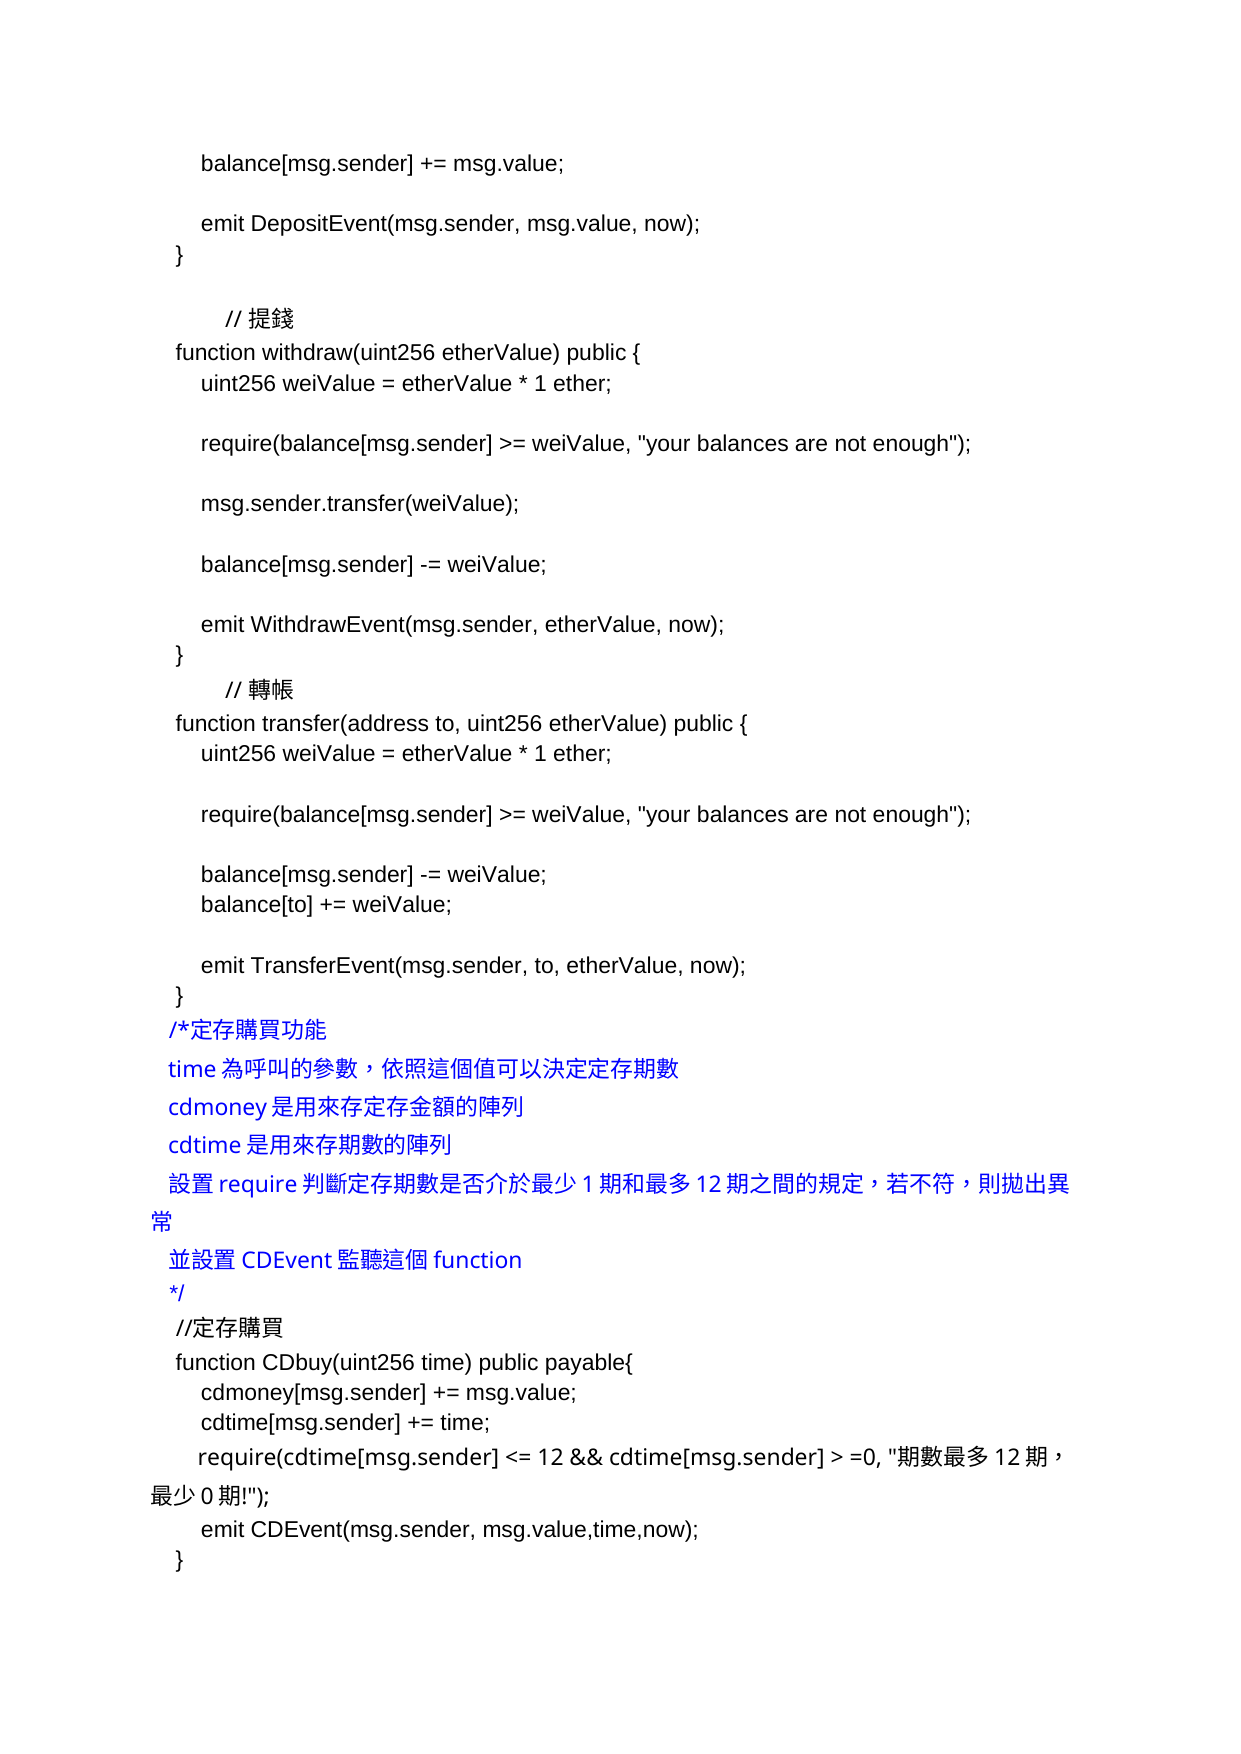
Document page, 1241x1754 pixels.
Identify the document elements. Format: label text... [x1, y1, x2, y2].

text } [150, 982, 1090, 1008]
text 並設置CDEvent監聽這個function [150, 1242, 1090, 1275]
text emit TransferEvent(msg.sender, to, etherValue, now); [150, 952, 1090, 978]
text //定存購買 [150, 1310, 1090, 1344]
text time為呼叫的參數，依照這個值可以決定定存期數 [150, 1050, 1090, 1084]
text } [150, 641, 1090, 668]
text cdtime[msg.sender] += time; [150, 1409, 1090, 1435]
text balance[msg.sender] += msg.value; [150, 150, 1090, 176]
text function CDbuy(uint256 time) public payable{ [150, 1349, 1090, 1375]
text // 提錢 [150, 301, 1090, 334]
text } [150, 1546, 1090, 1572]
text emit DepositEvent(msg.sender, msg.value, now); [150, 210, 1090, 237]
text function withdraw(uint256 etherValue) public { [150, 339, 1090, 366]
text cdmoney[msg.sender] += msg.value; [150, 1379, 1090, 1405]
text require(balance[msg.sender] >= weiValue, "your balances are not enough"); [150, 430, 1090, 456]
text } [150, 241, 1090, 267]
text emit WithdrawEvent(msg.sender, etherValue, now); [150, 611, 1090, 638]
text balance[to] += weiValue; [150, 891, 1090, 918]
text 設置require判斷定存期數是否介於最少1期和最多12期之間的規定，若不符，則拋出異常 [150, 1165, 1090, 1237]
text */ [150, 1280, 1090, 1306]
text balance[msg.sender] -= weiValue; [150, 861, 1090, 887]
text balance[msg.sender] -= weiValue; [150, 551, 1090, 577]
text emit CDEvent(msg.sender, msg.value,time,now); [150, 1516, 1090, 1542]
text function transfer(address to, uint256 etherValue) public { [150, 710, 1090, 736]
text msg.sender.transfer(weiValue); [150, 490, 1090, 517]
text require(cdtime[msg.sender] <= 12 && cdtime[msg.sender] > =0, "期數最多12期，最少0期!"); [150, 1439, 1090, 1511]
text cdmoney是用來存定存金額的陣列 [150, 1089, 1090, 1122]
text require(balance[msg.sender] >= weiValue, "your balances are not enough"); [150, 801, 1090, 827]
text /*定存購買功能 [150, 1012, 1090, 1045]
text uint256 weiValue = etherValue * 1 ether; [150, 740, 1090, 767]
text cdtime是用來存期數的陣列 [150, 1127, 1090, 1160]
text // 轉帳 [150, 672, 1090, 705]
text uint256 weiValue = etherValue * 1 ether; [150, 369, 1090, 396]
